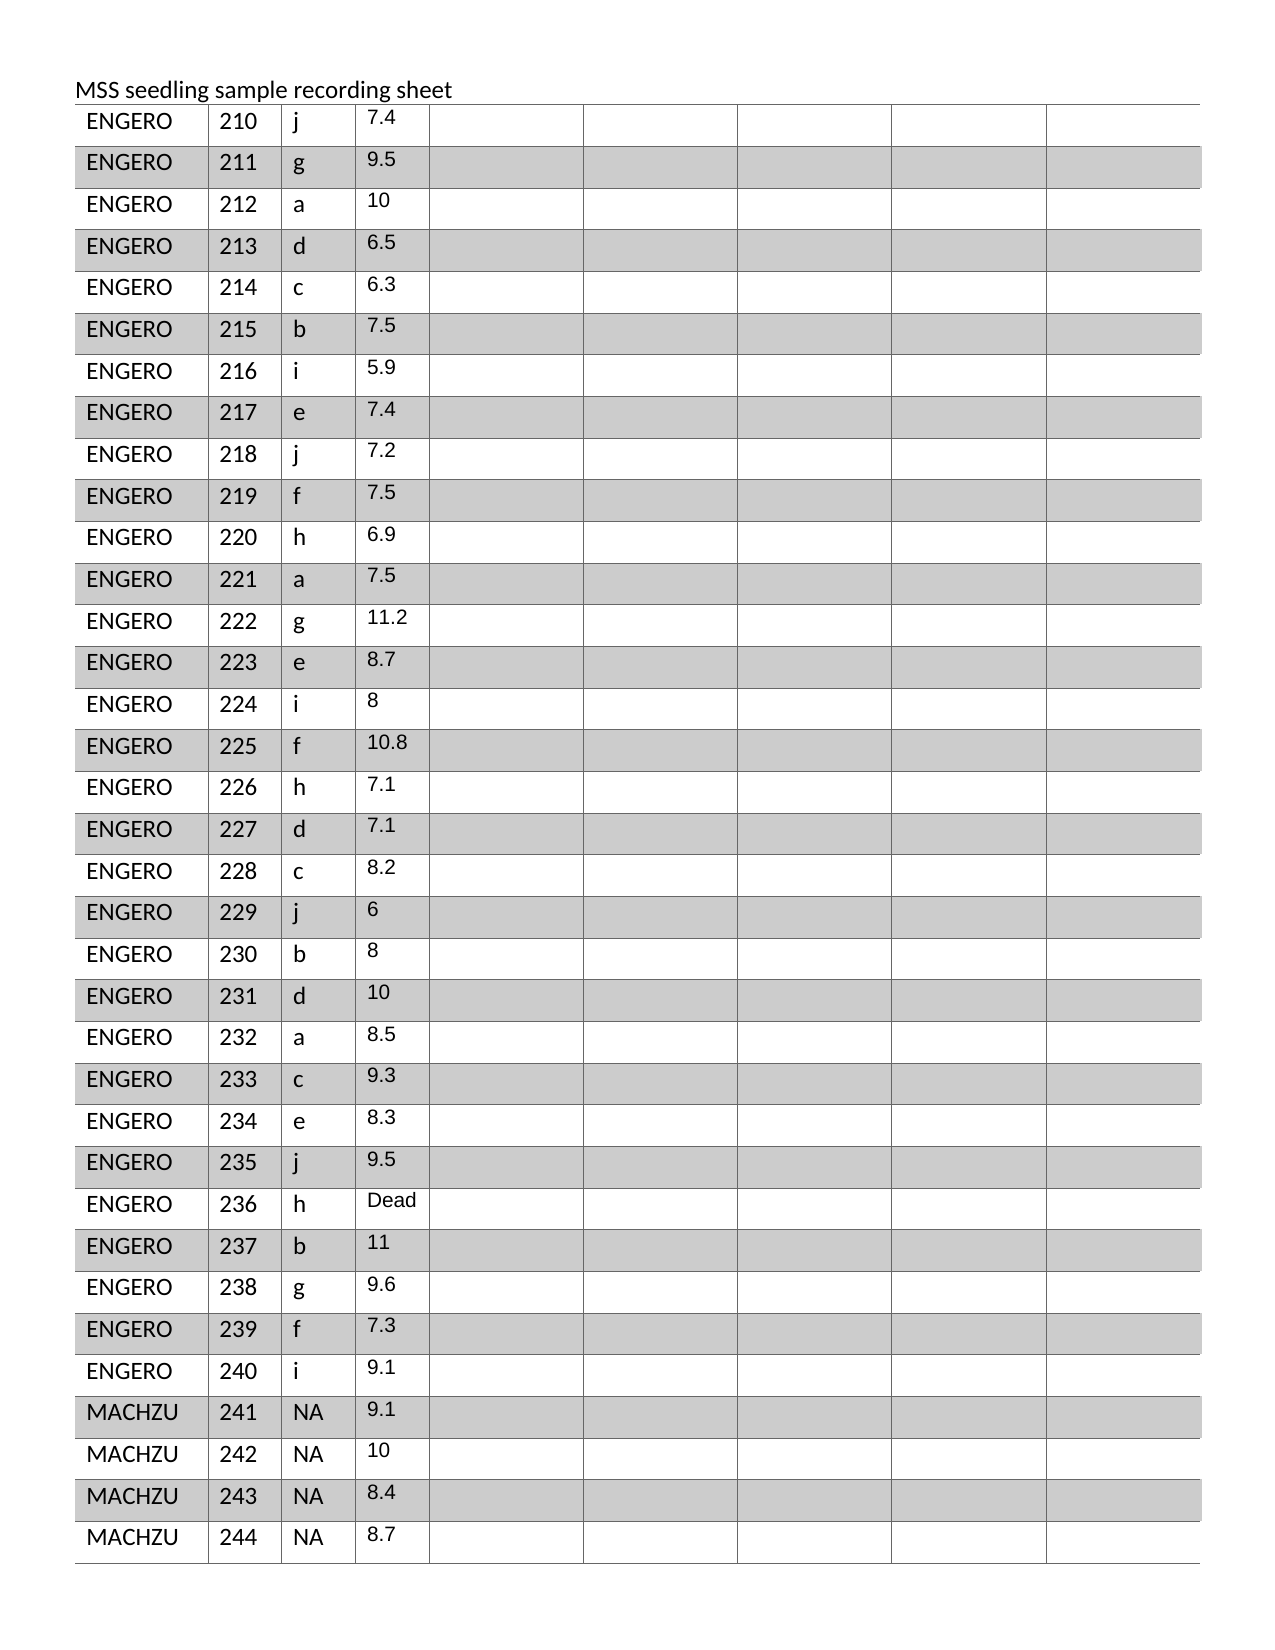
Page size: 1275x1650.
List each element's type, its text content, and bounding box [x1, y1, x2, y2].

table_cell [430, 730, 583, 771]
table_cell 210 [209, 105, 281, 146]
table_cell [584, 1189, 737, 1229]
table_cell [892, 1272, 1046, 1313]
table_cell ENGERO [75, 1022, 208, 1063]
table_cell j [282, 439, 355, 479]
table_cell [430, 272, 583, 313]
table_cell 222 [209, 605, 281, 646]
table_cell d [282, 230, 355, 271]
table_cell 9.1 [356, 1355, 429, 1396]
table_cell [738, 105, 891, 146]
table_cell [584, 355, 737, 396]
table_cell ENGERO [75, 1064, 208, 1104]
table_cell NA [282, 1522, 355, 1563]
table_cell 244 [209, 1522, 281, 1563]
table_cell 224 [209, 689, 281, 729]
table_cell [584, 105, 737, 146]
table_cell 214 [209, 272, 281, 313]
table_cell 235 [209, 1147, 281, 1188]
table_cell ENGERO [75, 522, 208, 563]
table_cell [1047, 772, 1200, 813]
table_cell ENGERO [75, 105, 208, 146]
table_cell [738, 1522, 891, 1563]
table_cell 9.5 [356, 1147, 429, 1188]
table_cell NA [282, 1439, 355, 1479]
table_cell [1047, 1147, 1200, 1188]
table_cell 227 [209, 814, 281, 854]
table_cell ENGERO [75, 1272, 208, 1313]
table_cell 9.6 [356, 1272, 429, 1313]
table_cell [892, 189, 1046, 229]
table_cell 216 [209, 355, 281, 396]
table_cell 8.2 [356, 855, 429, 896]
table_cell j [282, 1147, 355, 1188]
table_cell [584, 605, 737, 646]
table_cell [584, 1022, 737, 1063]
table_cell 215 [209, 314, 281, 354]
table_cell j [282, 105, 355, 146]
table_cell 6 [356, 897, 429, 938]
table_cell [892, 980, 1046, 1021]
table_cell 9.5 [356, 147, 429, 188]
table_cell 228 [209, 855, 281, 896]
table_cell [584, 772, 737, 813]
table_cell [584, 314, 737, 354]
table_cell 231 [209, 980, 281, 1021]
table_cell 5.9 [356, 355, 429, 396]
table_cell [584, 522, 737, 563]
table_cell 10 [356, 980, 429, 1021]
table_cell 212 [209, 189, 281, 229]
table_cell [892, 1064, 1046, 1104]
table_cell [1047, 189, 1200, 229]
table_cell [430, 1230, 583, 1271]
table_cell [584, 397, 737, 438]
table_cell [892, 1147, 1046, 1188]
table_cell [430, 1272, 583, 1313]
table_cell 233 [209, 1064, 281, 1104]
table_cell 10.8 [356, 730, 429, 771]
table_cell [430, 1439, 583, 1479]
table_cell [1047, 272, 1200, 313]
table_cell ENGERO [75, 855, 208, 896]
table_cell ENGERO [75, 272, 208, 313]
table_cell ENGERO [75, 605, 208, 646]
table_cell [584, 439, 737, 479]
table_cell 229 [209, 897, 281, 938]
table_cell [1047, 1397, 1200, 1438]
table_cell [892, 522, 1046, 563]
table_cell [738, 1147, 891, 1188]
table_cell [892, 1314, 1046, 1354]
table_cell 211 [209, 147, 281, 188]
table_cell d [282, 814, 355, 854]
table_cell [738, 647, 891, 688]
table_cell d [282, 980, 355, 1021]
table_cell [584, 147, 737, 188]
table_cell j [282, 897, 355, 938]
table_cell ENGERO [75, 814, 208, 854]
table_cell [584, 230, 737, 271]
table_cell 8 [356, 689, 429, 729]
table_cell 7.1 [356, 814, 429, 854]
table_cell [892, 272, 1046, 313]
table_cell 11 [356, 1230, 429, 1271]
table_cell Dead [356, 1189, 429, 1229]
table_cell i [282, 355, 355, 396]
table_cell 242 [209, 1439, 281, 1479]
table_cell 243 [209, 1480, 281, 1521]
table_cell [584, 1064, 737, 1104]
table_cell 241 [209, 1397, 281, 1438]
table_cell 239 [209, 1314, 281, 1354]
table_cell c [282, 272, 355, 313]
table_cell [738, 480, 891, 521]
table_cell [892, 147, 1046, 188]
table_cell [584, 564, 737, 604]
table_cell [430, 522, 583, 563]
table_cell [1047, 1022, 1200, 1063]
table_cell c [282, 855, 355, 896]
table_cell [430, 605, 583, 646]
table_cell [584, 272, 737, 313]
table_cell [892, 647, 1046, 688]
table_cell 8.4 [356, 1480, 429, 1521]
table_cell [892, 772, 1046, 813]
table_cell [892, 230, 1046, 271]
table_cell [738, 1189, 891, 1229]
table_cell 9.3 [356, 1064, 429, 1104]
table_cell [892, 480, 1046, 521]
table_cell [430, 1397, 583, 1438]
table_cell [738, 939, 891, 979]
table_cell [738, 1105, 891, 1146]
table_cell [1047, 1522, 1200, 1563]
table_cell [738, 1355, 891, 1396]
table_cell ENGERO [75, 1314, 208, 1354]
table_cell [738, 855, 891, 896]
table_cell 7.3 [356, 1314, 429, 1354]
table_cell ENGERO [75, 939, 208, 979]
table_cell [1047, 689, 1200, 729]
table_cell [430, 689, 583, 729]
table_cell [584, 480, 737, 521]
table_cell [1047, 314, 1200, 354]
table_cell [584, 1105, 737, 1146]
table_cell [584, 1522, 737, 1563]
table_cell [430, 1147, 583, 1188]
table_cell [430, 1105, 583, 1146]
table_cell [584, 1147, 737, 1188]
table_cell 218 [209, 439, 281, 479]
table_cell [1047, 1355, 1200, 1396]
table_cell [738, 1064, 891, 1104]
table_cell ENGERO [75, 647, 208, 688]
table_cell 230 [209, 939, 281, 979]
table_cell [1047, 897, 1200, 938]
table_cell [584, 939, 737, 979]
table_cell 221 [209, 564, 281, 604]
table_cell [430, 564, 583, 604]
table_cell [738, 397, 891, 438]
table_cell [584, 1272, 737, 1313]
table_cell NA [282, 1397, 355, 1438]
table_cell [1047, 855, 1200, 896]
table_cell ENGERO [75, 980, 208, 1021]
table_cell [892, 314, 1046, 354]
table_cell [1047, 439, 1200, 479]
table_cell [892, 355, 1046, 396]
table_cell [892, 439, 1046, 479]
table_cell ENGERO [75, 1105, 208, 1146]
table_cell [738, 730, 891, 771]
table_cell ENGERO [75, 314, 208, 354]
table_cell [738, 1272, 891, 1313]
table_cell e [282, 647, 355, 688]
table_cell 7.1 [356, 772, 429, 813]
table_cell [430, 397, 583, 438]
table_cell g [282, 605, 355, 646]
table_cell ENGERO [75, 480, 208, 521]
table_cell [584, 1439, 737, 1479]
table_cell [584, 189, 737, 229]
table_cell [1047, 814, 1200, 854]
table_cell [1047, 1064, 1200, 1104]
table_cell [584, 1314, 737, 1354]
table_cell h [282, 1189, 355, 1229]
table_cell [1047, 522, 1200, 563]
table_cell [892, 1397, 1046, 1438]
table_cell [892, 1439, 1046, 1479]
table_cell 6.9 [356, 522, 429, 563]
table_cell [738, 522, 891, 563]
table_cell 10 [356, 1439, 429, 1479]
table_cell ENGERO [75, 564, 208, 604]
table_cell [738, 1480, 891, 1521]
table_cell [430, 1522, 583, 1563]
table_cell [1047, 1439, 1200, 1479]
table_cell [430, 230, 583, 271]
table_cell [892, 897, 1046, 938]
table_cell a [282, 189, 355, 229]
table_cell NA [282, 1480, 355, 1521]
table_cell [584, 897, 737, 938]
table_cell [430, 1314, 583, 1354]
table_cell 7.2 [356, 439, 429, 479]
table_cell [738, 189, 891, 229]
table_cell ENGERO [75, 439, 208, 479]
table_cell [584, 689, 737, 729]
table_cell [738, 605, 891, 646]
table_cell 11.2 [356, 605, 429, 646]
table_cell [430, 855, 583, 896]
table_cell 219 [209, 480, 281, 521]
table_cell ENGERO [75, 1147, 208, 1188]
table_cell b [282, 1230, 355, 1271]
table_cell [584, 1355, 737, 1396]
table_cell 237 [209, 1230, 281, 1271]
table_cell 217 [209, 397, 281, 438]
table_cell i [282, 1355, 355, 1396]
table_cell ENGERO [75, 230, 208, 271]
table_cell [1047, 564, 1200, 604]
table_cell a [282, 564, 355, 604]
table_cell [1047, 730, 1200, 771]
table_cell 234 [209, 1105, 281, 1146]
table_cell [892, 397, 1046, 438]
table_cell 7.5 [356, 480, 429, 521]
table_cell [1047, 230, 1200, 271]
table_cell 223 [209, 647, 281, 688]
table_cell f [282, 730, 355, 771]
table_cell [430, 980, 583, 1021]
table_cell [892, 1230, 1046, 1271]
table_cell 8.3 [356, 1105, 429, 1146]
table_cell [738, 814, 891, 854]
table_cell e [282, 1105, 355, 1146]
table_cell e [282, 397, 355, 438]
table_cell [738, 1022, 891, 1063]
table_cell MACHZU [75, 1439, 208, 1479]
table_cell 225 [209, 730, 281, 771]
table_cell [892, 605, 1046, 646]
table_cell 213 [209, 230, 281, 271]
table_cell b [282, 314, 355, 354]
table_cell 9.1 [356, 1397, 429, 1438]
table_cell h [282, 522, 355, 563]
table_cell [430, 355, 583, 396]
table_cell [430, 814, 583, 854]
table_cell [892, 1105, 1046, 1146]
table_cell [430, 897, 583, 938]
table_cell ENGERO [75, 772, 208, 813]
table_cell [892, 105, 1046, 146]
table_cell [430, 1064, 583, 1104]
table_cell [738, 772, 891, 813]
table_cell [892, 1022, 1046, 1063]
table_cell c [282, 1064, 355, 1104]
table_cell 226 [209, 772, 281, 813]
table_cell 7.4 [356, 397, 429, 438]
table_cell [1047, 1272, 1200, 1313]
table_cell [1047, 1230, 1200, 1271]
table_cell [738, 1397, 891, 1438]
table_cell MACHZU [75, 1480, 208, 1521]
table_cell ENGERO [75, 189, 208, 229]
table_cell 7.5 [356, 564, 429, 604]
table_cell [892, 939, 1046, 979]
table_cell g [282, 1272, 355, 1313]
table_cell [892, 814, 1046, 854]
table_cell 220 [209, 522, 281, 563]
table_cell 10 [356, 189, 429, 229]
table_cell [738, 1314, 891, 1354]
table_cell [584, 1230, 737, 1271]
table_cell 7.5 [356, 314, 429, 354]
table_cell [738, 272, 891, 313]
table_cell f [282, 1314, 355, 1354]
table_cell [584, 980, 737, 1021]
table_cell [1047, 605, 1200, 646]
table_cell [1047, 1189, 1200, 1229]
table_cell 8.5 [356, 1022, 429, 1063]
table_cell [738, 355, 891, 396]
table_cell h [282, 772, 355, 813]
table_cell 6.3 [356, 272, 429, 313]
table_cell [892, 1189, 1046, 1229]
table_cell [1047, 1314, 1200, 1354]
table_cell b [282, 939, 355, 979]
table_cell [892, 1355, 1046, 1396]
table_cell [738, 439, 891, 479]
table_cell [892, 855, 1046, 896]
table_cell [892, 564, 1046, 604]
table_cell ENGERO [75, 1189, 208, 1229]
table_cell [430, 439, 583, 479]
table_cell MACHZU [75, 1397, 208, 1438]
table_cell [430, 1189, 583, 1229]
table_cell [430, 314, 583, 354]
table_cell 232 [209, 1022, 281, 1063]
table_cell a [282, 1022, 355, 1063]
table_cell [430, 1480, 583, 1521]
table_cell [584, 814, 737, 854]
table_cell [738, 564, 891, 604]
table_cell ENGERO [75, 897, 208, 938]
table_cell [584, 730, 737, 771]
table_cell ENGERO [75, 1355, 208, 1396]
table_cell ENGERO [75, 397, 208, 438]
table_cell [430, 1022, 583, 1063]
table_cell 8.7 [356, 1522, 429, 1563]
table_cell [584, 855, 737, 896]
table_cell [1047, 147, 1200, 188]
table_cell [584, 1480, 737, 1521]
table_cell 238 [209, 1272, 281, 1313]
table_cell f [282, 480, 355, 521]
table_cell [892, 1480, 1046, 1521]
table_cell [584, 1397, 737, 1438]
table_cell ENGERO [75, 730, 208, 771]
table_cell [1047, 480, 1200, 521]
table_cell [1047, 1105, 1200, 1146]
table_cell [738, 897, 891, 938]
table_cell 8 [356, 939, 429, 979]
table_cell [1047, 355, 1200, 396]
table_cell [430, 647, 583, 688]
table_cell [1047, 397, 1200, 438]
table_cell [430, 105, 583, 146]
table_cell [738, 980, 891, 1021]
table_cell [892, 689, 1046, 729]
table_cell g [282, 147, 355, 188]
table_cell 7.4 [356, 105, 429, 146]
table_cell [430, 189, 583, 229]
table_cell ENGERO [75, 1230, 208, 1271]
table_cell [430, 480, 583, 521]
table_cell 236 [209, 1189, 281, 1229]
table_cell [430, 147, 583, 188]
table_cell [584, 647, 737, 688]
table_cell MACHZU [75, 1522, 208, 1563]
table_cell [430, 1355, 583, 1396]
table_cell [1047, 647, 1200, 688]
table_cell [1047, 1480, 1200, 1521]
table_cell [738, 1439, 891, 1479]
table_cell ENGERO [75, 689, 208, 729]
table_cell [892, 730, 1046, 771]
table_cell [1047, 939, 1200, 979]
table_cell [738, 1230, 891, 1271]
table_cell 8.7 [356, 647, 429, 688]
table_cell [738, 230, 891, 271]
table_cell [430, 772, 583, 813]
table_cell ENGERO [75, 355, 208, 396]
table_cell ENGERO [75, 147, 208, 188]
table_cell [1047, 980, 1200, 1021]
table_cell [738, 314, 891, 354]
table_cell [1047, 105, 1200, 146]
table_cell 6.5 [356, 230, 429, 271]
table_cell [892, 1522, 1046, 1563]
table_cell 240 [209, 1355, 281, 1396]
table_cell [738, 147, 891, 188]
table_cell i [282, 689, 355, 729]
table_cell [430, 939, 583, 979]
table_cell [738, 689, 891, 729]
